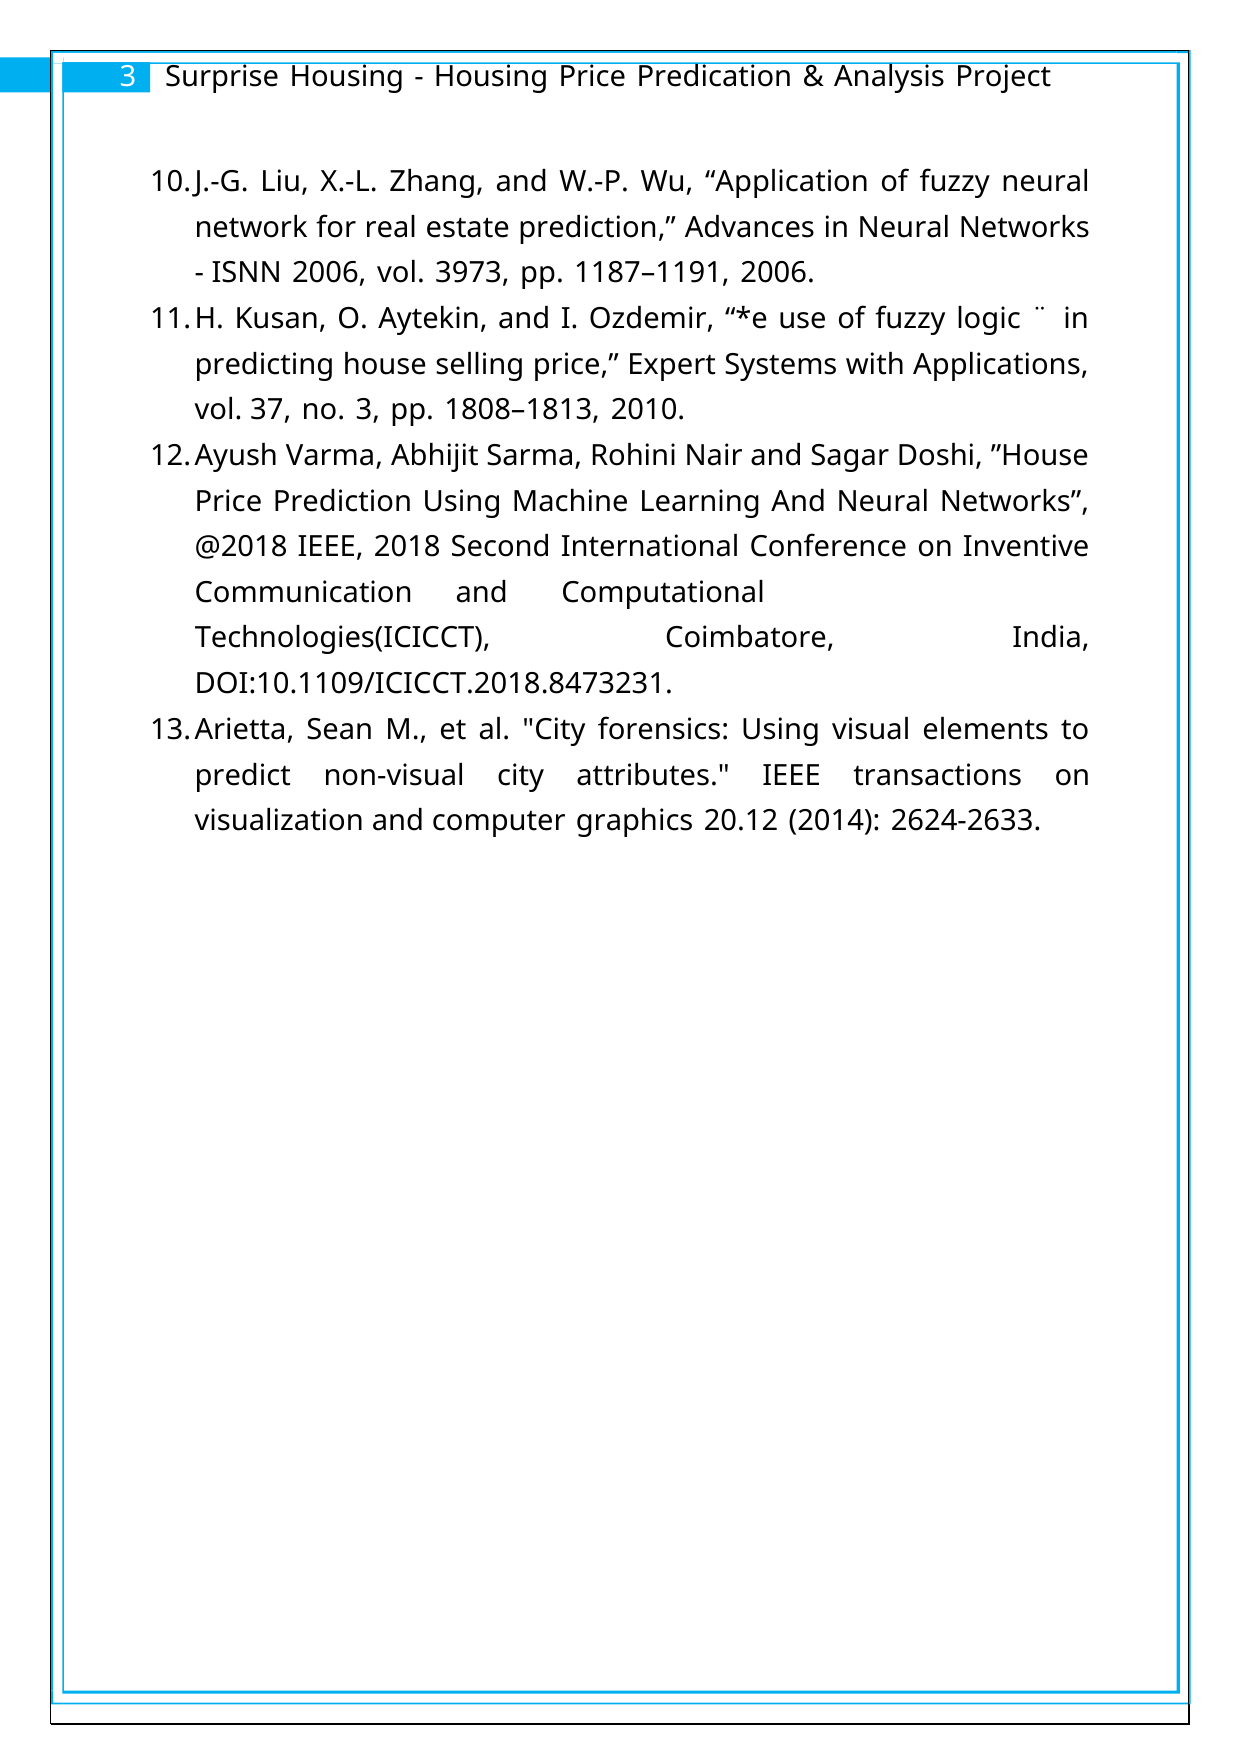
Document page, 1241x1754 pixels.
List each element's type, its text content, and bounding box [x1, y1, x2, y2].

list H. Kusan, O. Aytekin, and I. Ozdemir, “*e use of fuzzy logic ¨ in predicting house selling price,” Expert Systems with Applications, vol. 37, no. 3, pp. 1808–1813, 2010. [150, 297, 1090, 428]
list Arietta, Sean M., et al. "City forensics: Using visual elements to predict non-visual city attributes." IEEE transactions on visualization and computer graphics 20.12 (2014): 2624-2633. [150, 708, 1090, 839]
list Surprise Housing - Housing Price Predication & Analysis Project [119, 56, 1102, 95]
list J.-G. Liu, X.-L. Zhang, and W.-P. Wu, “Application of fuzzy neural network for real estate prediction,” Advances in Neural Networks - ISNN 2006, vol. 3973, pp. 1187–1191, 2006. [150, 161, 1090, 291]
list Ayush Varma, Abhijit Sarma, Rohini Nair and Sagar Doshi, ”House Price Prediction Using Machine Learning And Neural Networks”, @2018 IEEE, 2018 Second International Conference on Inventive Communication and Computational Technologies(ICICCT), Coimbatore, India, DOI:10.1109/ICICCT.2018.8473231. [150, 434, 1089, 702]
